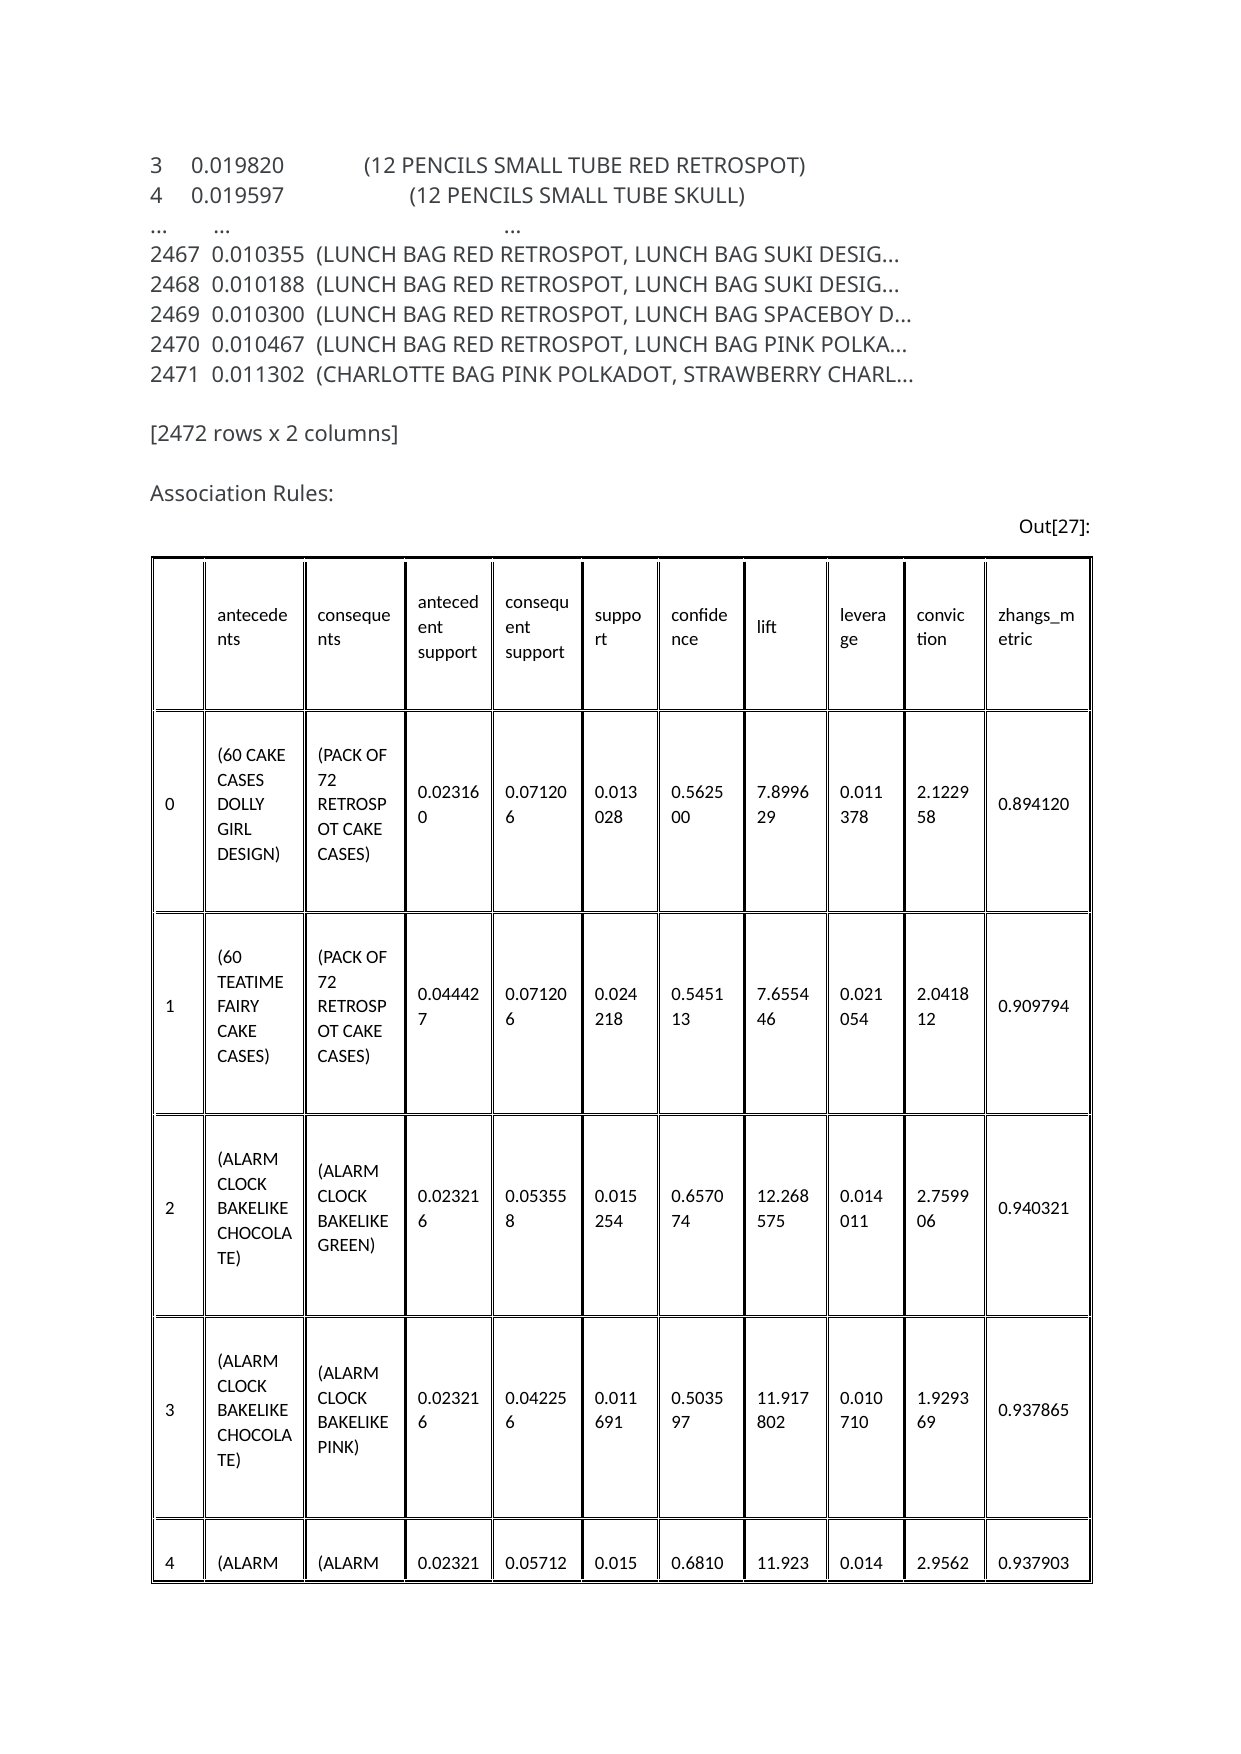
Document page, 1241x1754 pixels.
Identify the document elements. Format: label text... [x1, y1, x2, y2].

table_cell 2.759906 [906, 1116, 984, 1314]
table_header [154, 559, 204, 709]
table_cell 0.937865 [987, 1315, 1090, 1517]
table_cell 0.503597 [660, 1318, 743, 1517]
table_cell 0.071206 [494, 712, 581, 911]
table_cell 0.894120 [986, 709, 1091, 911]
table_cell 0.011691 [584, 1318, 657, 1517]
text [2472 rows x 2 columns] [150, 418, 1090, 448]
table_cell 2.122958 [906, 712, 984, 911]
text 3 0.019820 (12 PENCILS SMALL TUBE RED RETROSPOT) [150, 150, 1090, 180]
table_cell (60 CAKE CASES DOLLY GIRL DESIGN) [206, 712, 303, 911]
table_cell 2.956246 [904, 1520, 986, 1580]
table_header antecedent support [405, 559, 493, 709]
table_header antecedents [205, 558, 305, 709]
table_cell 7.655446 [746, 914, 826, 1113]
table_cell (ALARM CLOCK BAKELIKE PINK) [307, 1318, 404, 1517]
text 2470 0.010467 (LUNCH BAG RED RETROSPOT, LUNCH BAG PINK POLKA... [150, 329, 1090, 358]
table_cell 1.929369 [906, 1318, 984, 1517]
table_cell (PACK OF 72 RETROSPOT CAKE CASES) [307, 914, 404, 1113]
table_cell 0.071206 [494, 914, 581, 1113]
table_header lift [744, 559, 827, 709]
table_cell 0.011378 [829, 712, 903, 911]
table_cell 2 [152, 1113, 204, 1314]
table_cell 0.010710 [829, 1318, 903, 1517]
table_header consequent support [493, 558, 582, 709]
table_cell 0.023216 [405, 1520, 493, 1580]
table_cell 0.909794 [986, 911, 1091, 1113]
table_cell 0.681055 [659, 1520, 744, 1580]
table_cell 0.015254 [584, 1116, 657, 1314]
table_cell (ALARM CLOCK BAKELIKE GREEN) [307, 1116, 404, 1314]
table_header zhangs_metric [986, 559, 1089, 709]
table_cell 0.023216 [407, 1116, 491, 1314]
table_cell 2.041812 [906, 914, 984, 1113]
table_cell (ALARM CLOCK BAKELIKE CHOCOLATE) [205, 1517, 305, 1580]
table_cell 7.899629 [746, 712, 826, 911]
table_cell (60 TEATIME FAIRY CAKE CASES) [206, 914, 303, 1113]
table_header leverage [828, 558, 904, 709]
table_cell 0.042256 [494, 1318, 581, 1517]
text 2468 0.010188 (LUNCH BAG RED RETROSPOT, LUNCH BAG SUKI DESIG... [150, 269, 1090, 299]
text 4 0.019597 (12 PENCILS SMALL TUBE SKULL) [150, 180, 1090, 209]
table_cell (ALARM CLOCK BAKELIKE CHOCOLATE) [206, 1318, 303, 1517]
table_cell 0.545113 [660, 914, 743, 1113]
table_header conviction [904, 559, 986, 709]
table_cell 0 [152, 709, 204, 911]
text 2469 0.010300 (LUNCH BAG RED RETROSPOT, LUNCH BAG SPACEBOY D... [150, 299, 1090, 329]
table_cell 0.940321 [986, 1113, 1091, 1314]
table_cell 0.023160 [407, 712, 491, 911]
table_cell 12.268575 [746, 1116, 826, 1314]
table_cell 3 [154, 1315, 203, 1517]
text Association Rules: [150, 478, 1090, 507]
table_cell (PACK OF 72 RETROSPOT CAKE CASES) [307, 712, 404, 911]
text ... ... ... [150, 209, 1090, 239]
table_cell 0.014485 [828, 1520, 904, 1580]
table_cell (ALARM CLOCK BAKELIKE RED) [305, 1520, 405, 1580]
table_cell 0.937903 [986, 1517, 1091, 1580]
table_cell 1 [152, 911, 204, 1113]
table_header consequents [305, 558, 405, 709]
table_cell 0.057121 [493, 1520, 582, 1580]
table_cell 0.024218 [584, 914, 657, 1113]
table_cell 0.023216 [407, 1318, 491, 1517]
table_cell 11.917802 [746, 1318, 826, 1517]
table_cell 0.562500 [660, 712, 743, 911]
table_cell 0.657074 [660, 1116, 743, 1314]
table_cell (ALARM CLOCK BAKELIKE CHOCOLATE) [206, 1116, 303, 1314]
table_header support [582, 559, 659, 709]
text 2467 0.010355 (LUNCH BAG RED RETROSPOT, LUNCH BAG SUKI DESIG... [150, 239, 1090, 269]
text Out[27]: [150, 507, 1090, 539]
table_header confidence [659, 558, 744, 709]
table_cell 0.015811 [582, 1520, 659, 1580]
table_cell 4 [152, 1517, 204, 1580]
table_cell 0.053558 [494, 1116, 581, 1314]
text 2471 0.011302 (CHARLOTTE BAG PINK POLKADOT, STRAWBERRY CHARL... [150, 358, 1090, 388]
table_cell 0.013028 [584, 712, 657, 911]
table_cell 0.044427 [407, 914, 491, 1113]
table_cell 0.014011 [829, 1116, 903, 1314]
table_cell 0.021054 [829, 914, 903, 1113]
table_cell 11.923112 [744, 1520, 827, 1580]
